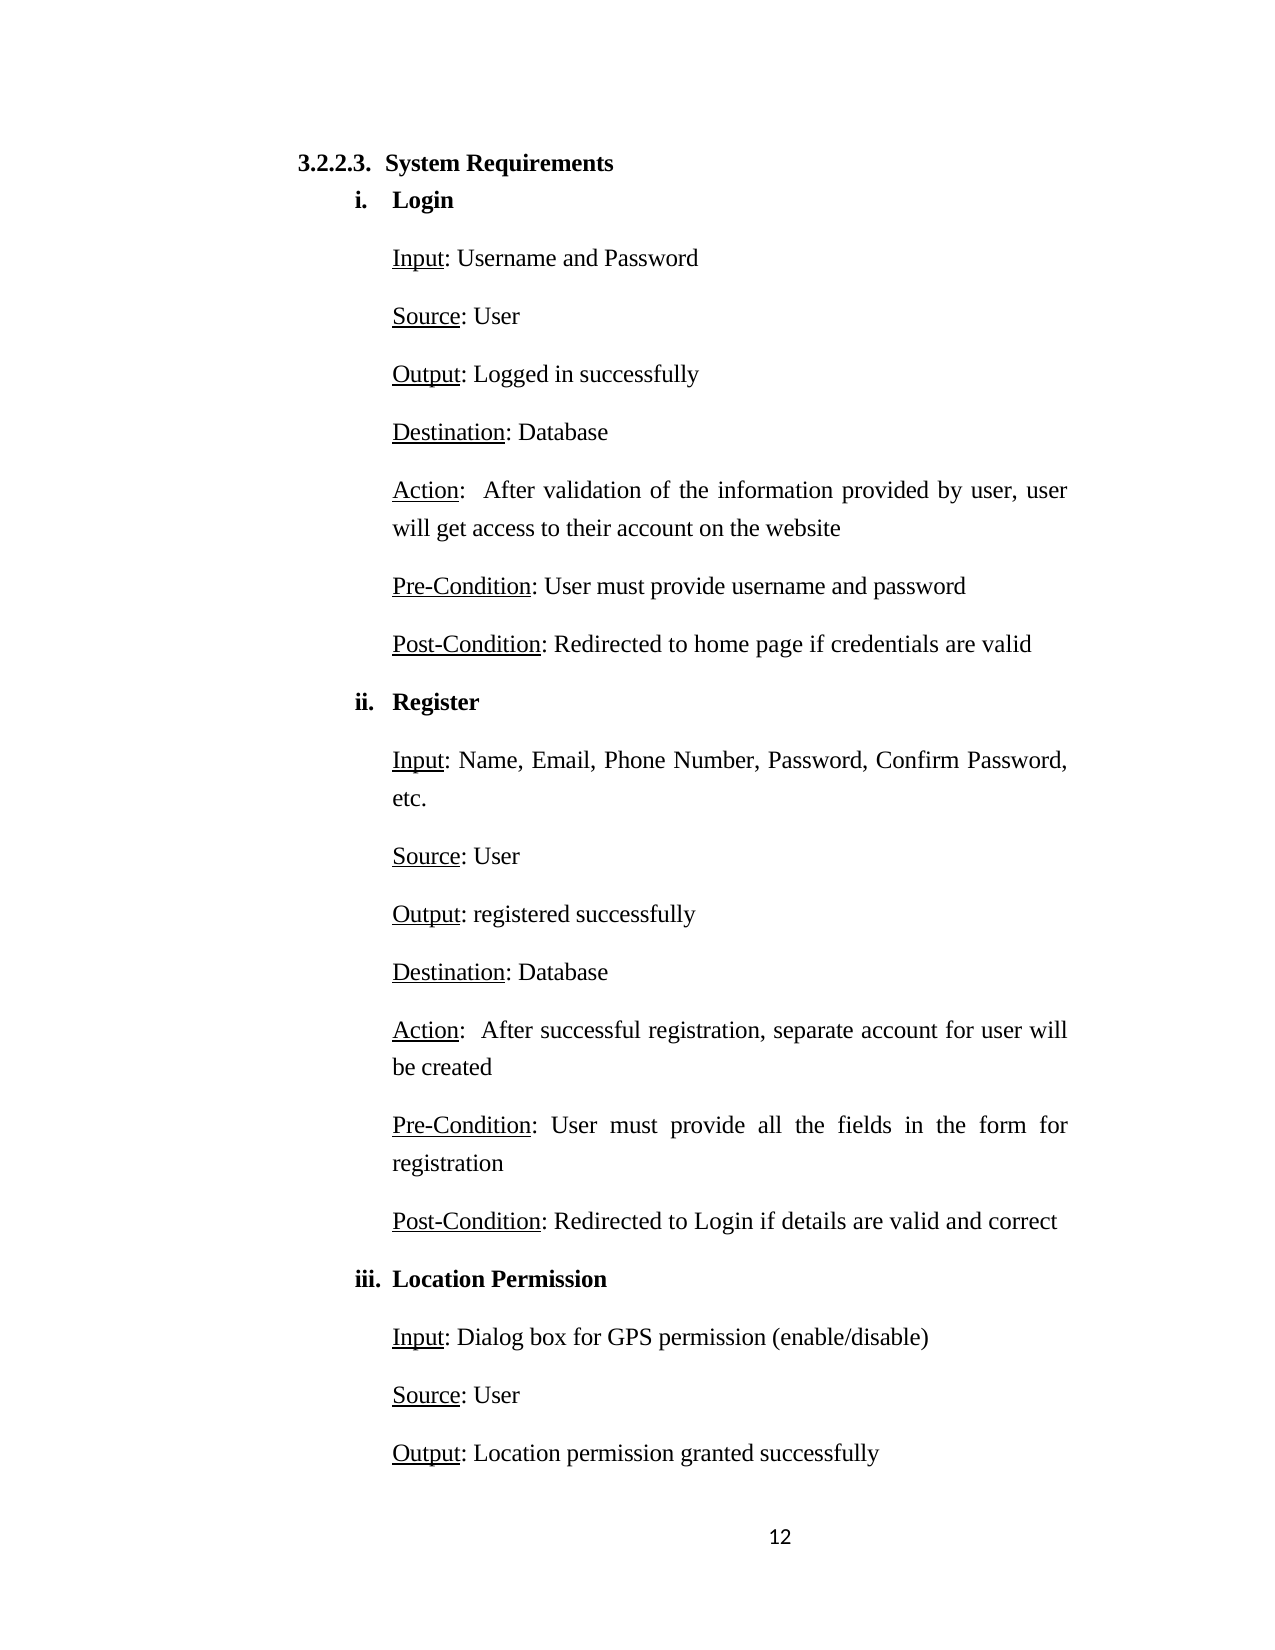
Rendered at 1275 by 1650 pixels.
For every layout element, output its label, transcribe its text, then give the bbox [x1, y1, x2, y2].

list Register [354, 687, 1068, 716]
text Output: registered successfully [317, 899, 1068, 928]
text Action: After successful registration, separate account for user will be created [392, 1015, 1068, 1081]
text Source: User [317, 841, 1068, 869]
text Input: Dialog box for GPS permission (enable/disable) [317, 1322, 1068, 1351]
text Output: Logged in successfully [317, 359, 1068, 388]
text Pre-Condition: User must provide all the fields in the form for registration [392, 1111, 1068, 1177]
text Destination: Database [317, 957, 1068, 986]
text Input: Name, Email, Phone Number, Password, Confirm Password, etc. [392, 745, 1068, 811]
text Destination: Database [317, 417, 1068, 446]
text Output: Location permission granted successfully [317, 1438, 1068, 1467]
text Post-Condition: Redirected to home page if credentials are valid [317, 629, 1068, 658]
list System Requirements [298, 148, 1068, 176]
text Action: After validation of the information provided by user, user will get access to their account on the website [392, 476, 1068, 542]
text Source: User [317, 301, 1068, 330]
text Input: Username and Password [317, 243, 1068, 272]
list Login [354, 185, 1068, 214]
text Post-Condition: Redirected to Login if details are valid and correct [392, 1206, 1068, 1235]
text Pre-Condition: User must provide username and password [317, 571, 1068, 600]
text Source: User [317, 1380, 1068, 1409]
list Location Permission [354, 1264, 1068, 1293]
